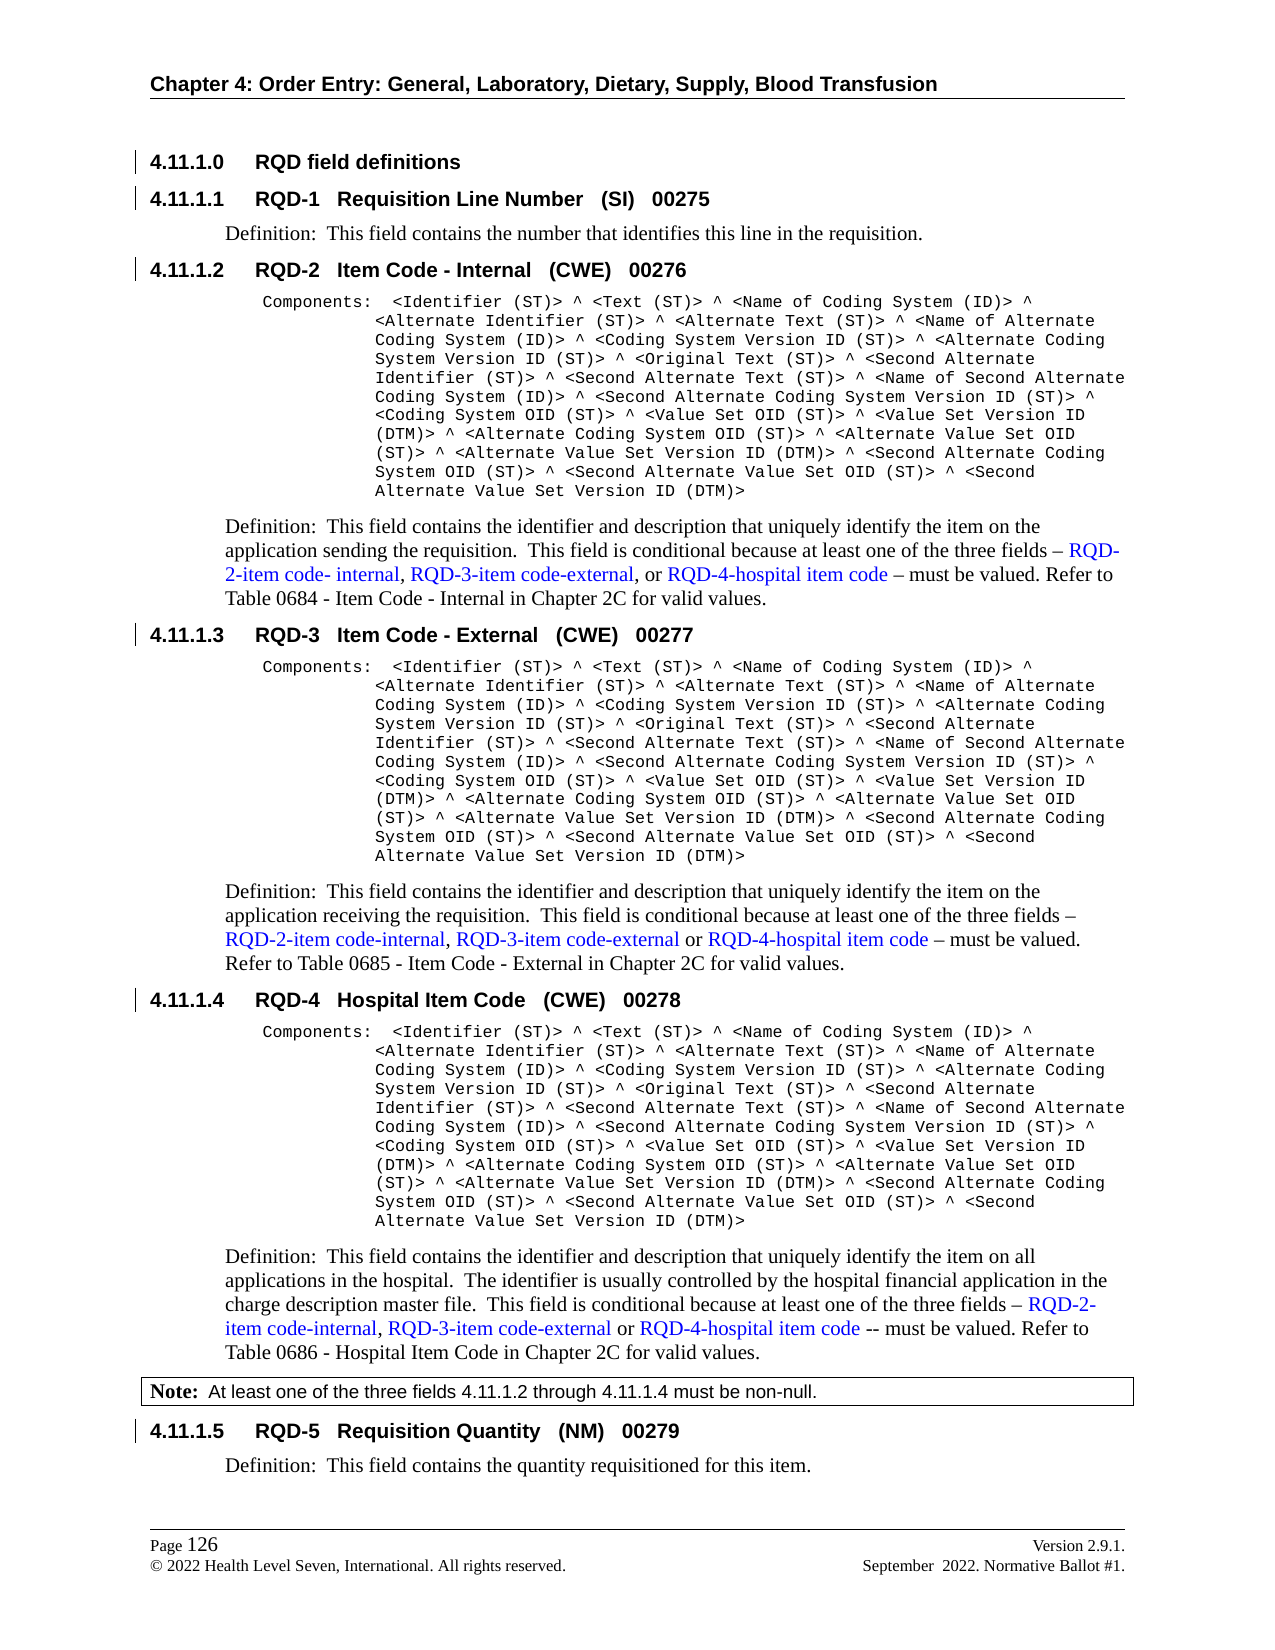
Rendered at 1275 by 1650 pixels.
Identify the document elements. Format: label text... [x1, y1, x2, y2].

text Definition: This field contains the identifier and description that uniquely identify the item on all applications in the hospital. The identifier is usually controlled by the hospital financial application in the charge description master file. This field is conditional because at least one of the three fields – RQD-2-item code-internal, RQD-3-item code-external or RQD-4-hospital item code -- must be valued. Refer to Table 0686 - Hospital Item Code in Chapter 2C for valid values. [225, 1244, 1125, 1364]
text Definition: This field contains the identifier and description that uniquely identify the item on the application receiving the requisition. This field is conditional because at least one of the three fields – RQD-2-item code-internal, RQD-3-item code-external or RQD-4-hospital item code – must be valued. Refer to Table 0685 - Item Code - External in Chapter 2C for valid values. [225, 879, 1125, 975]
subtitle RQD-2 Item Code - Internal (CWE) 00276 [150, 257, 1125, 281]
subtitle RQD-1 Requisition Line Number (SI) 00275 [150, 186, 1125, 210]
subtitle RQD-5 Requisition Quantity (NM) 00279 [150, 1418, 1125, 1442]
text Definition: This field contains the number that identifies this line in the requisition. [225, 221, 1125, 245]
text Note: At least one of the three fields 4.11.1.2 through 4.11.1.4 must be non-null. [142, 1378, 1133, 1405]
subtitle RQD-3 Item Code - External (CWE) 00277 [150, 622, 1125, 646]
text Definition: This field contains the quantity requisitioned for this item. [225, 1453, 1125, 1477]
subtitle RQD field definitions [150, 150, 1125, 174]
text Definition: This field contains the identifier and description that uniquely identify the item on the application sending the requisition. This field is conditional because at least one of the three fields – RQD-2-item code- internal, RQD-3-item code-external, or RQD-4-hospital item code – must be valued. Refer to Table 0684 - Item Code - Internal in Chapter 2C for valid values. [225, 514, 1125, 610]
subtitle RQD-4 Hospital Item Code (CWE) 00278 [150, 988, 1125, 1012]
